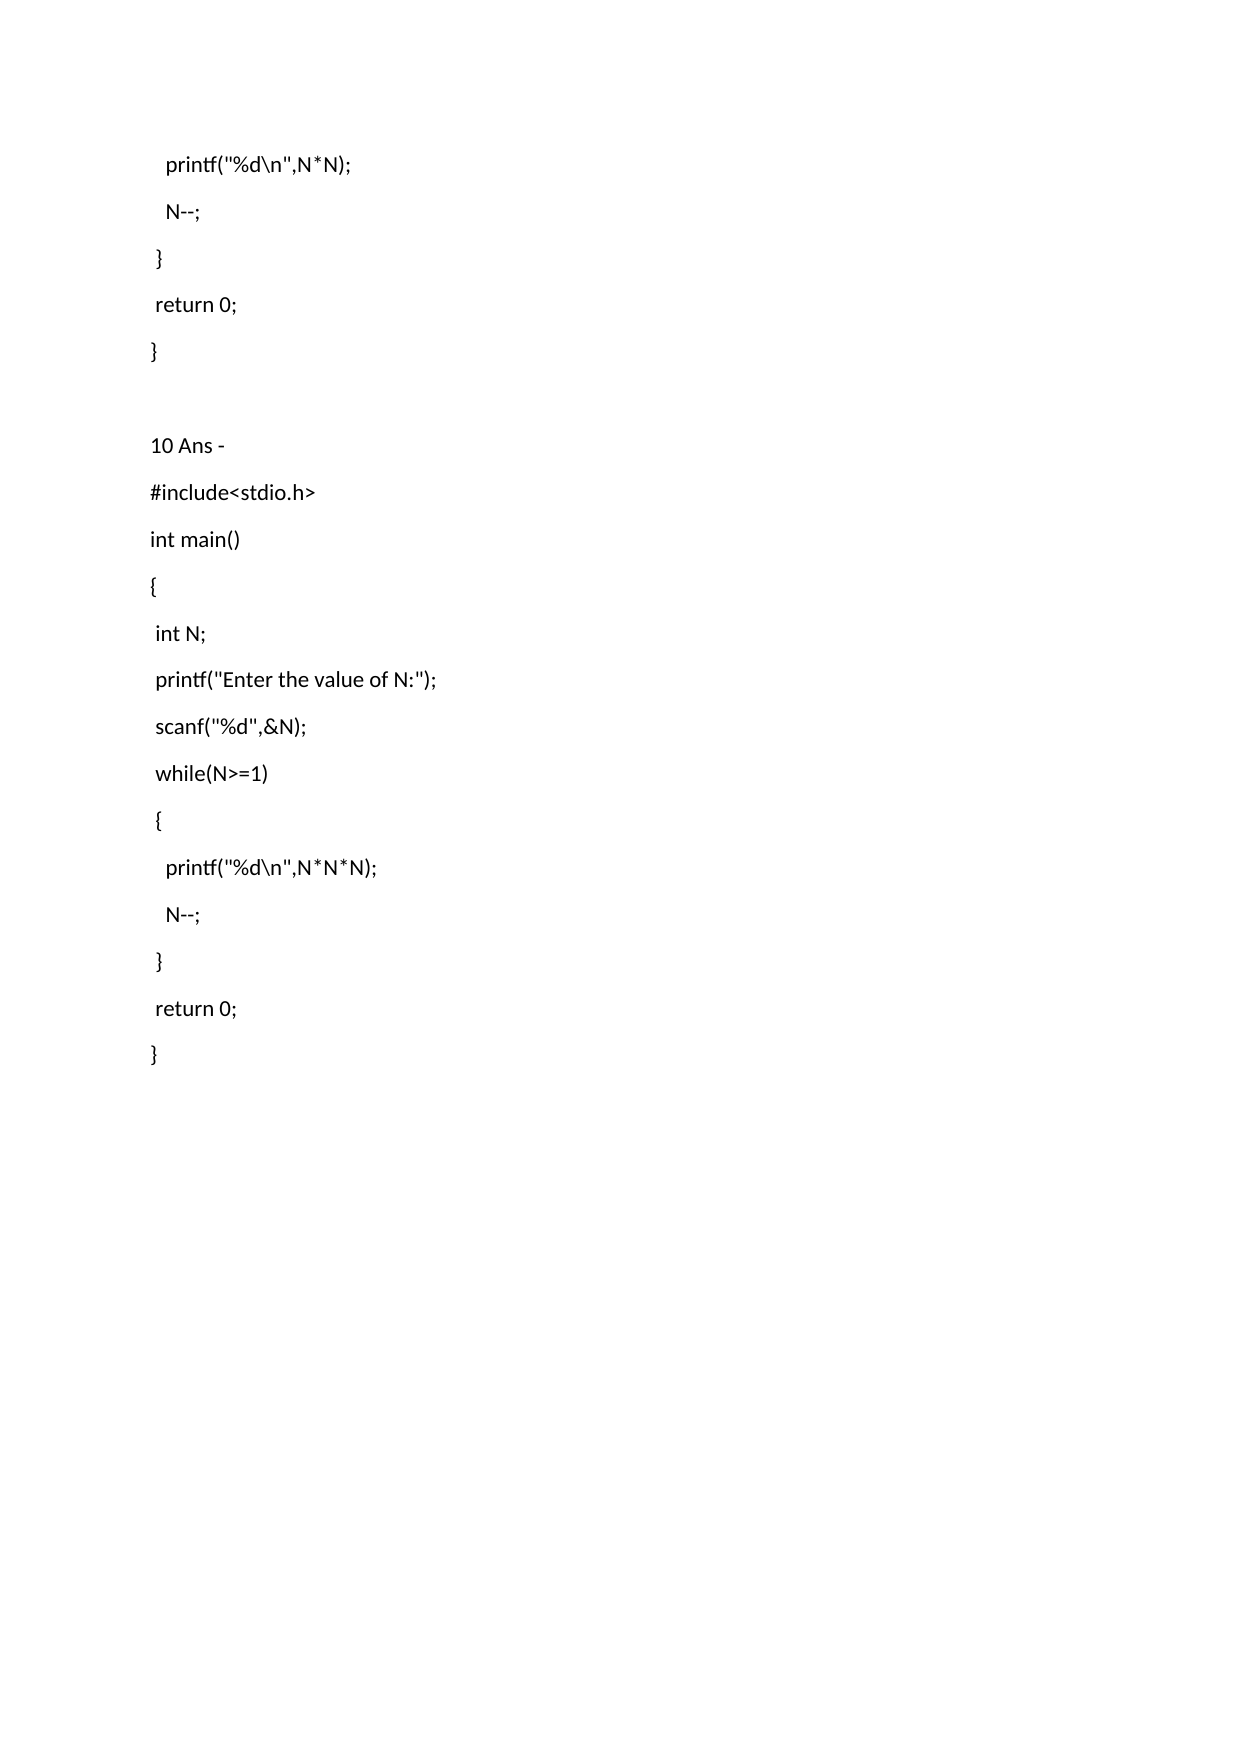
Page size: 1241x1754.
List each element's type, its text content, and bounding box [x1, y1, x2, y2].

text while(N>=1) [150, 759, 1090, 787]
text printf("%d\n",N*N); [150, 150, 1090, 178]
text int N; [150, 619, 1090, 647]
text } [150, 244, 1090, 272]
text return 0; [150, 994, 1090, 1022]
text N--; [150, 900, 1090, 928]
text printf("%d\n",N*N*N); [150, 853, 1090, 881]
text } [150, 1041, 1090, 1069]
text int main() [150, 525, 1090, 553]
text printf("Enter the value of N:"); [150, 666, 1090, 694]
text } [150, 947, 1090, 975]
text N--; [150, 197, 1090, 225]
text #include<stdio.h> [150, 478, 1090, 506]
text return 0; [150, 291, 1090, 319]
text scanf("%d",&N); [150, 712, 1090, 741]
text { [150, 572, 1090, 600]
text } [150, 337, 1090, 366]
text 10 Ans - [150, 431, 1090, 459]
text { [150, 806, 1090, 834]
